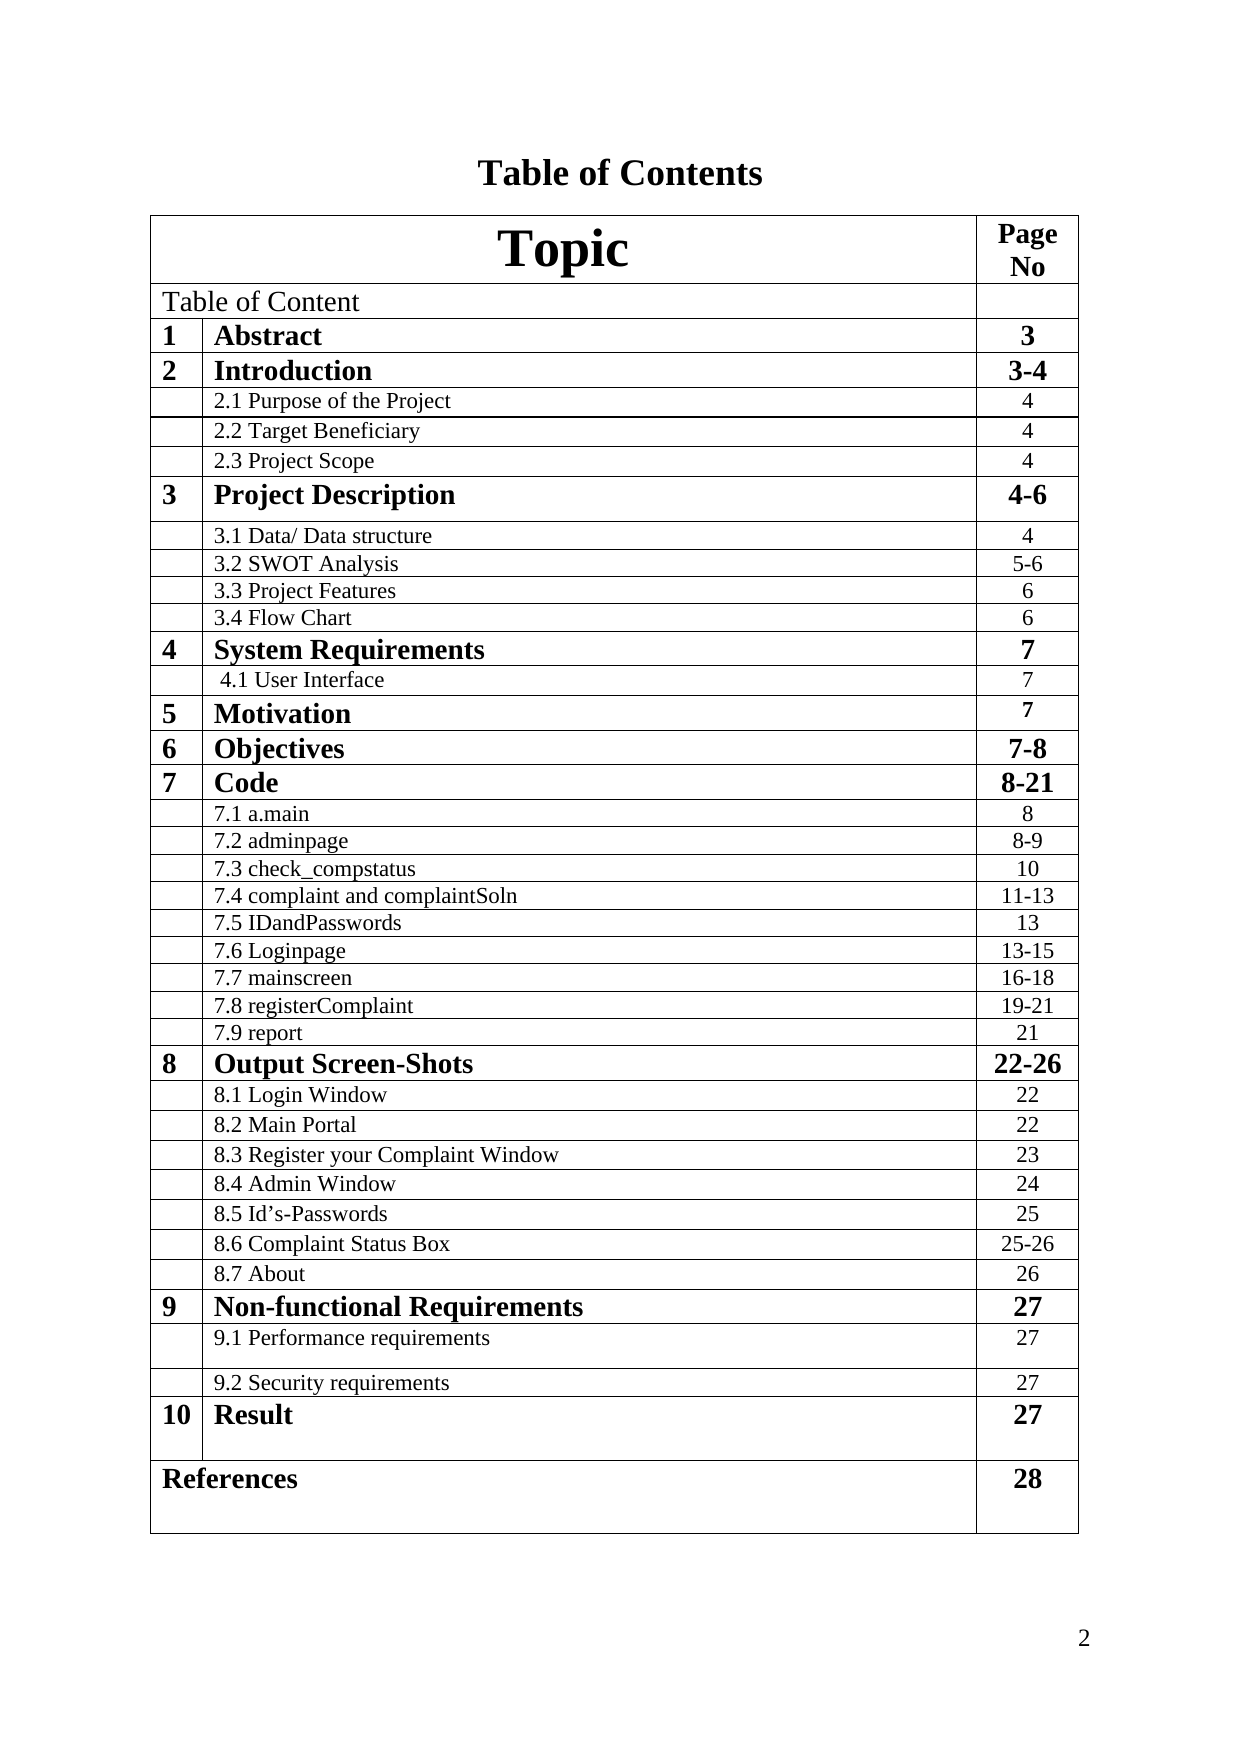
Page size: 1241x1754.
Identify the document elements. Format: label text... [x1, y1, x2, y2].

table_cell 24 [977, 1170, 1078, 1199]
table_cell 6 [977, 604, 1078, 631]
table_cell 10 [151, 1397, 202, 1460]
table_cell 27 [977, 1397, 1078, 1460]
table_cell 4 [977, 447, 1078, 476]
table_cell Result [203, 1397, 976, 1460]
table_cell Output Screen-Shots [203, 1046, 976, 1080]
table_header Page No [977, 216, 1078, 283]
table_cell 3.1 Data/ Data structure [203, 522, 976, 548]
table_cell 1 [151, 319, 202, 352]
table_cell 5-6 [977, 550, 1078, 576]
table_cell 2.3 Project Scope [203, 447, 976, 476]
table_cell 28 [977, 1461, 1078, 1533]
table_cell Table of Content [151, 284, 976, 317]
table_cell 23 [977, 1141, 1078, 1169]
table_cell 2 [151, 353, 202, 387]
table_cell 7.6 Loginpage [203, 937, 976, 963]
table_cell 7.9 report [203, 1019, 976, 1045]
table_cell 4 [151, 632, 202, 665]
table_cell 4 [977, 522, 1078, 548]
table_cell 8-21 [977, 765, 1078, 799]
table_cell Abstract [203, 319, 976, 352]
table_cell [151, 604, 202, 631]
table_cell [151, 1170, 202, 1199]
table_cell 13 [977, 910, 1078, 936]
table_cell 4.1 User Interface [203, 666, 976, 695]
table_cell 2.2 Target Beneficiary [203, 418, 976, 446]
table_cell [151, 388, 202, 416]
table_cell 4 [977, 388, 1078, 416]
table_cell 16-18 [977, 964, 1078, 991]
table_cell [151, 992, 202, 1018]
table_cell Motivation [203, 696, 976, 730]
table_cell 8 [151, 1046, 202, 1080]
table_cell 4 [977, 418, 1078, 446]
table_cell [151, 827, 202, 854]
table_cell [151, 577, 202, 603]
table_cell 8-9 [977, 827, 1078, 854]
table_header Topic [151, 216, 976, 283]
table_cell Non-functional Requirements [203, 1290, 976, 1323]
table_cell 7.1 a.main [203, 800, 976, 826]
table_cell 7-8 [977, 731, 1078, 764]
table_cell 8.4 Admin Window [203, 1170, 976, 1199]
table_cell Objectives [203, 731, 976, 764]
table_cell Code [203, 765, 976, 799]
table_cell 11-13 [977, 882, 1078, 908]
table_cell System Requirements [203, 632, 976, 665]
table_cell 3.3 Project Features [203, 577, 976, 603]
table_cell 7 [151, 765, 202, 799]
table_cell Introduction [203, 353, 976, 387]
table_cell [151, 800, 202, 826]
table_cell [151, 1324, 202, 1368]
table_cell 3-4 [977, 353, 1078, 387]
table_cell 7.7 mainscreen [203, 964, 976, 991]
table_cell 7.8 registerComplaint [203, 992, 976, 1018]
table_cell 27 [977, 1369, 1078, 1396]
table_cell 7.5 IDandPasswords [203, 910, 976, 936]
table_cell 6 [151, 731, 202, 764]
table_cell 27 [977, 1324, 1078, 1368]
table_cell 8.5 Id’s-Passwords [203, 1200, 976, 1229]
table_cell 5 [151, 696, 202, 730]
table_cell 27 [977, 1290, 1078, 1323]
table_cell [151, 447, 202, 476]
table_cell [151, 418, 202, 446]
table_cell 21 [977, 1019, 1078, 1045]
table_cell [151, 1019, 202, 1045]
table_cell 13-15 [977, 937, 1078, 963]
table_cell 8.2 Main Portal [203, 1111, 976, 1139]
table_cell 6 [977, 577, 1078, 603]
table_cell [977, 284, 1078, 317]
table_cell 7 [977, 666, 1078, 695]
table_cell [151, 1111, 202, 1139]
table_cell 7 [977, 696, 1078, 730]
table_cell [151, 964, 202, 991]
table_cell 4-6 [977, 477, 1078, 521]
table_cell 8.6 Complaint Status Box [203, 1230, 976, 1259]
table_cell Project Description [203, 477, 976, 521]
table_cell 3 [151, 477, 202, 521]
table_cell [151, 1081, 202, 1110]
table_cell [151, 1200, 202, 1229]
table_cell 10 [977, 855, 1078, 881]
table_cell 19-21 [977, 992, 1078, 1018]
table_cell [151, 1141, 202, 1169]
table_cell References [151, 1461, 976, 1533]
table_cell 8.1 Login Window [203, 1081, 976, 1110]
table_cell [151, 1369, 202, 1396]
table_cell 22 [977, 1111, 1078, 1139]
table_cell [151, 666, 202, 695]
table_cell [151, 855, 202, 881]
table_cell 26 [977, 1260, 1078, 1288]
table_cell [151, 910, 202, 936]
table_cell 3 [977, 319, 1078, 352]
table_cell 7 [977, 632, 1078, 665]
table_cell 25 [977, 1200, 1078, 1229]
table_cell 25-26 [977, 1230, 1078, 1259]
table_cell 2.1 Purpose of the Project [203, 388, 976, 416]
table_cell 22-26 [977, 1046, 1078, 1080]
table_cell [151, 550, 202, 576]
table_cell 3.4 Flow Chart [203, 604, 976, 631]
table_cell [151, 882, 202, 908]
table_cell 9.1 Performance requirements [203, 1324, 976, 1368]
text Table of Contents [150, 150, 1090, 193]
table_cell 9.2 Security requirements [203, 1369, 976, 1396]
table_cell 8.3 Register your Complaint Window [203, 1141, 976, 1169]
table_cell 7.2 adminpage [203, 827, 976, 854]
table_cell 7.3 check_compstatus [203, 855, 976, 881]
table_cell 8.7 About [203, 1260, 976, 1288]
table_cell 7.4 complaint and complaintSoln [203, 882, 976, 908]
table_cell 3.2 SWOT Analysis [203, 550, 976, 576]
table_cell [151, 1260, 202, 1288]
table_cell 22 [977, 1081, 1078, 1110]
table_cell [151, 937, 202, 963]
table_cell [151, 522, 202, 548]
table_cell [151, 1230, 202, 1259]
table_cell 9 [151, 1290, 202, 1323]
table_cell 8 [977, 800, 1078, 826]
